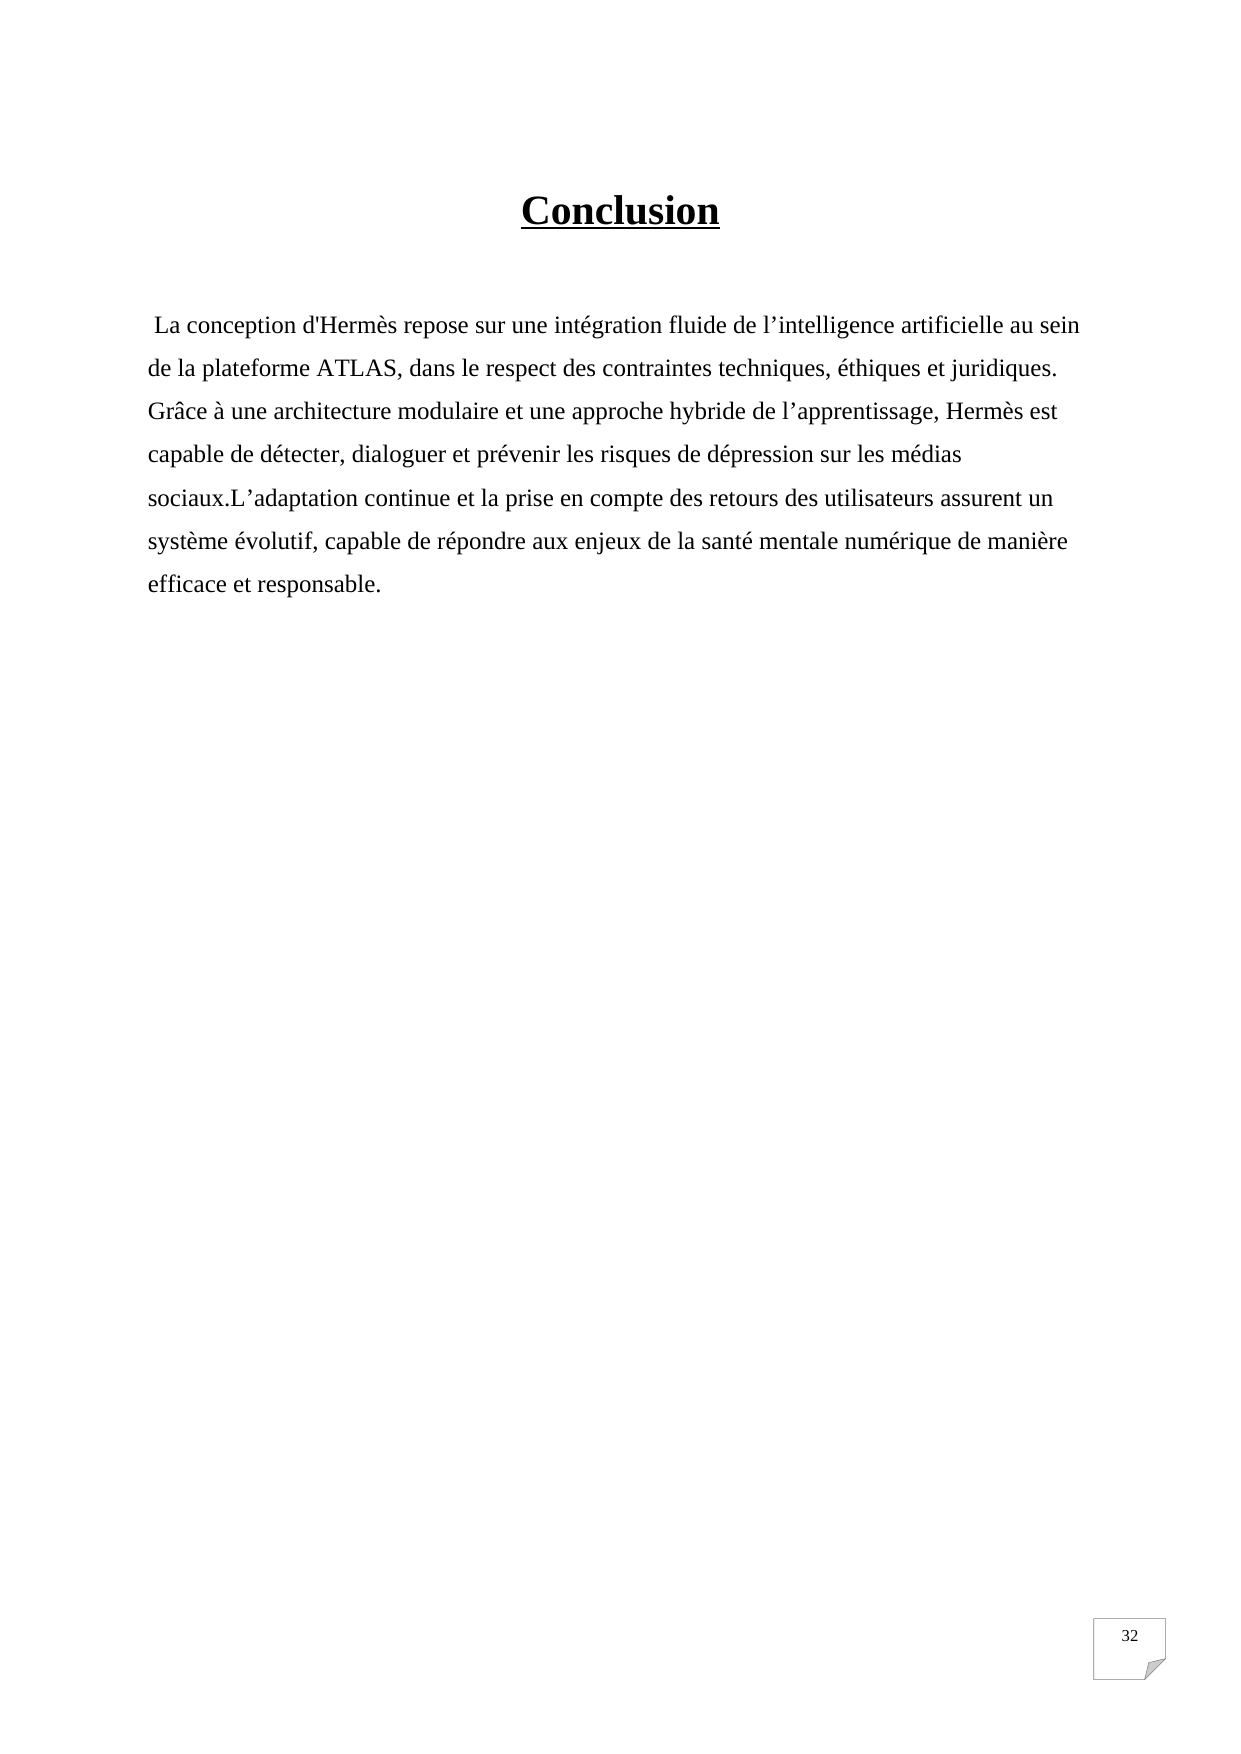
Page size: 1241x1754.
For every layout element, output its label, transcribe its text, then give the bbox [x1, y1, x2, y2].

subtitle Conclusion [148, 185, 1093, 233]
text La conception d'Hermès repose sur une intégration fluide de l’intelligence artificielle au sein de la plateforme ATLAS, dans le respect des contraintes techniques, éthiques et juridiques. Grâce à une architecture modulaire et une approche hybride de l’apprentissage, Hermès est capable de détecter, dialoguer et prévenir les risques de dépression sur les médias sociaux.L’adaptation continue et la prise en compte des retours des utilisateurs assurent un système évolutif, capable de répondre aux enjeux de la santé mentale numérique de manière efficace et responsable. [148, 310, 1093, 598]
